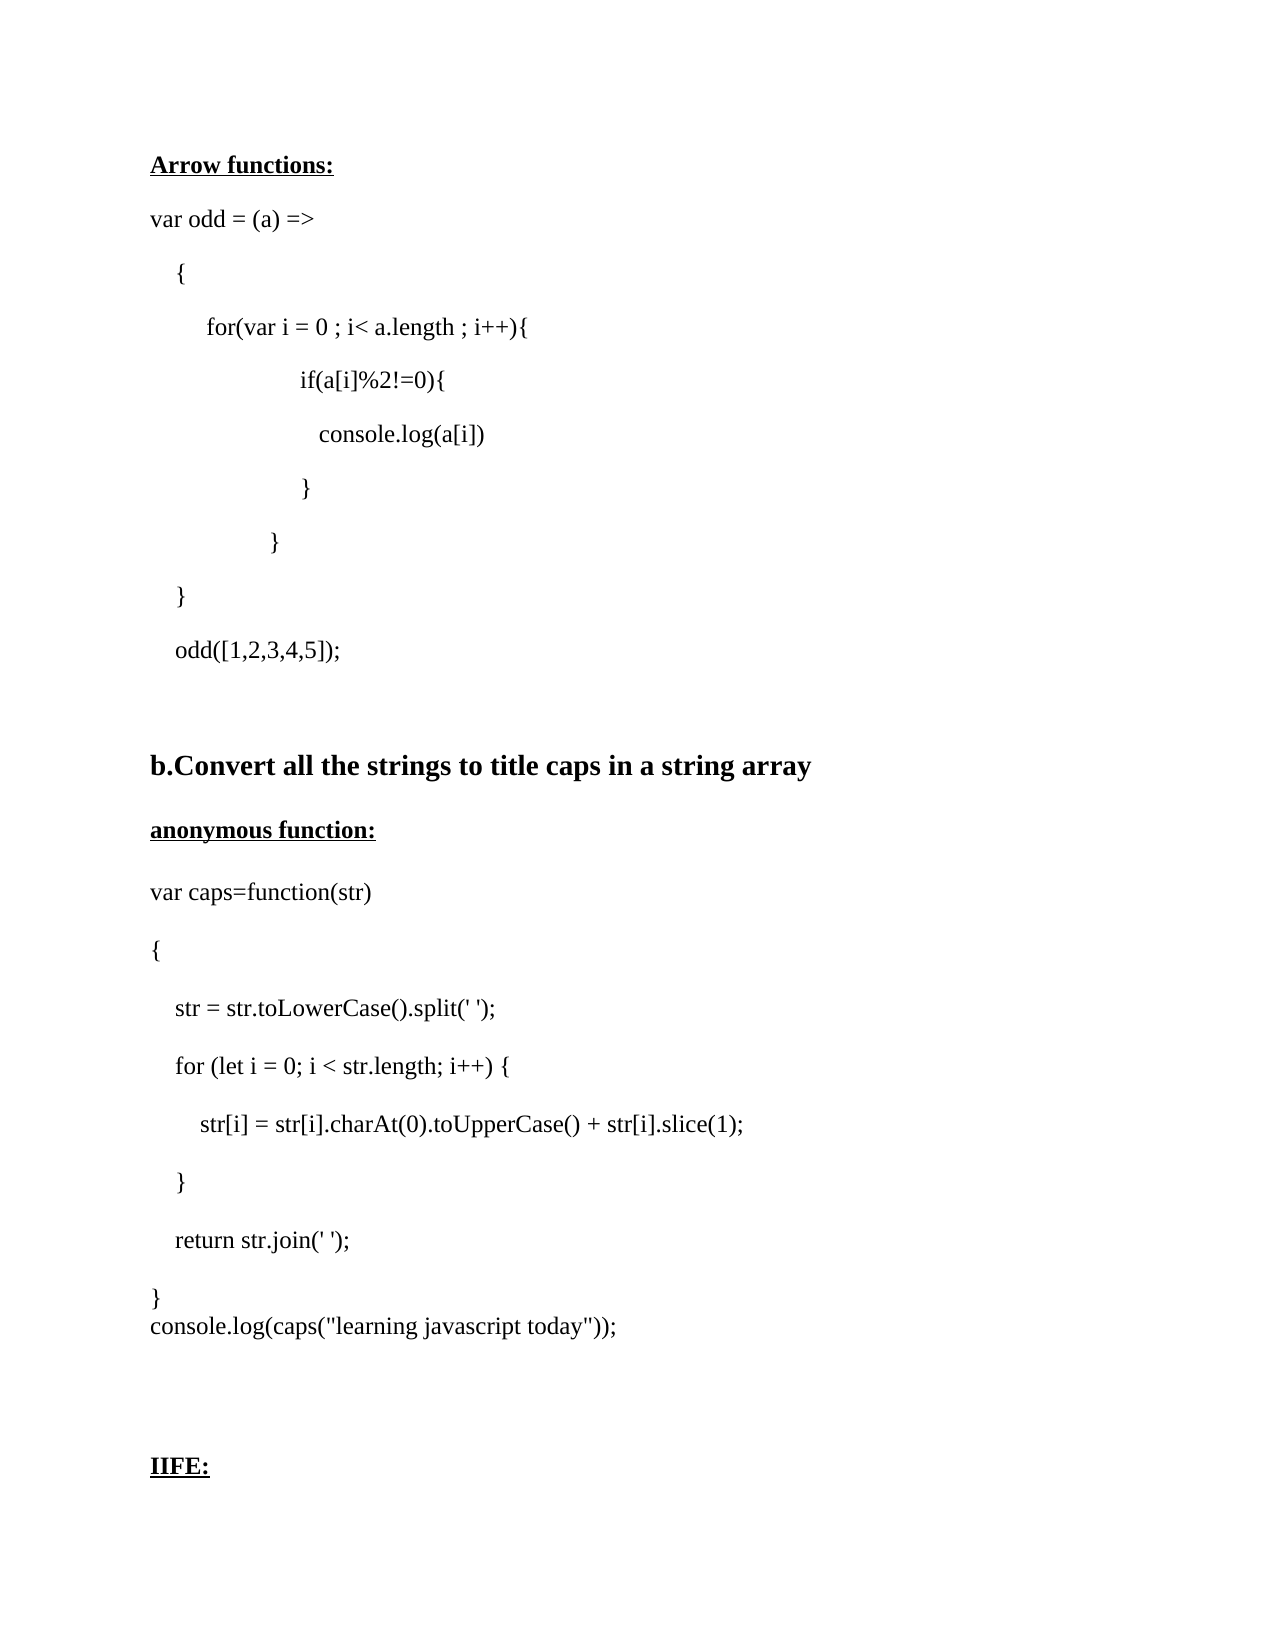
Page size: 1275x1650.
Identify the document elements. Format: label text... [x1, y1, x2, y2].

text str = str.toLowerCase().split(' '); [150, 993, 1125, 1022]
text str[i] = str[i].charAt(0).toUpperCase() + str[i].slice(1); [150, 1109, 1125, 1138]
text } [150, 473, 1125, 502]
text for(var i = 0 ; i< a.length ; i++){ [150, 312, 1125, 340]
text { [150, 935, 1125, 964]
text odd([1,2,3,4,5]); [150, 635, 1125, 663]
text var odd = (a) => [150, 204, 1125, 233]
text { [150, 258, 1125, 286]
text } [150, 1283, 1125, 1311]
text anonymous function: [150, 815, 1125, 844]
text if(a[i]%2!=0){ [150, 365, 1125, 394]
text console.log(caps("learning javascript today")); [150, 1311, 1125, 1340]
text Arrow functions: [150, 150, 1125, 179]
text b.Convert all the strings to title caps in a string array [150, 748, 1125, 781]
text IIFE: [150, 1451, 1125, 1480]
text for (let i = 0; i < str.length; i++) { [150, 1051, 1125, 1080]
text console.log(a[i]) [150, 419, 1125, 448]
text } [150, 527, 1125, 556]
text var caps=function(str) [150, 877, 1125, 906]
text return str.join(' '); [150, 1225, 1125, 1253]
text } [150, 581, 1125, 609]
text } [150, 1167, 1125, 1196]
